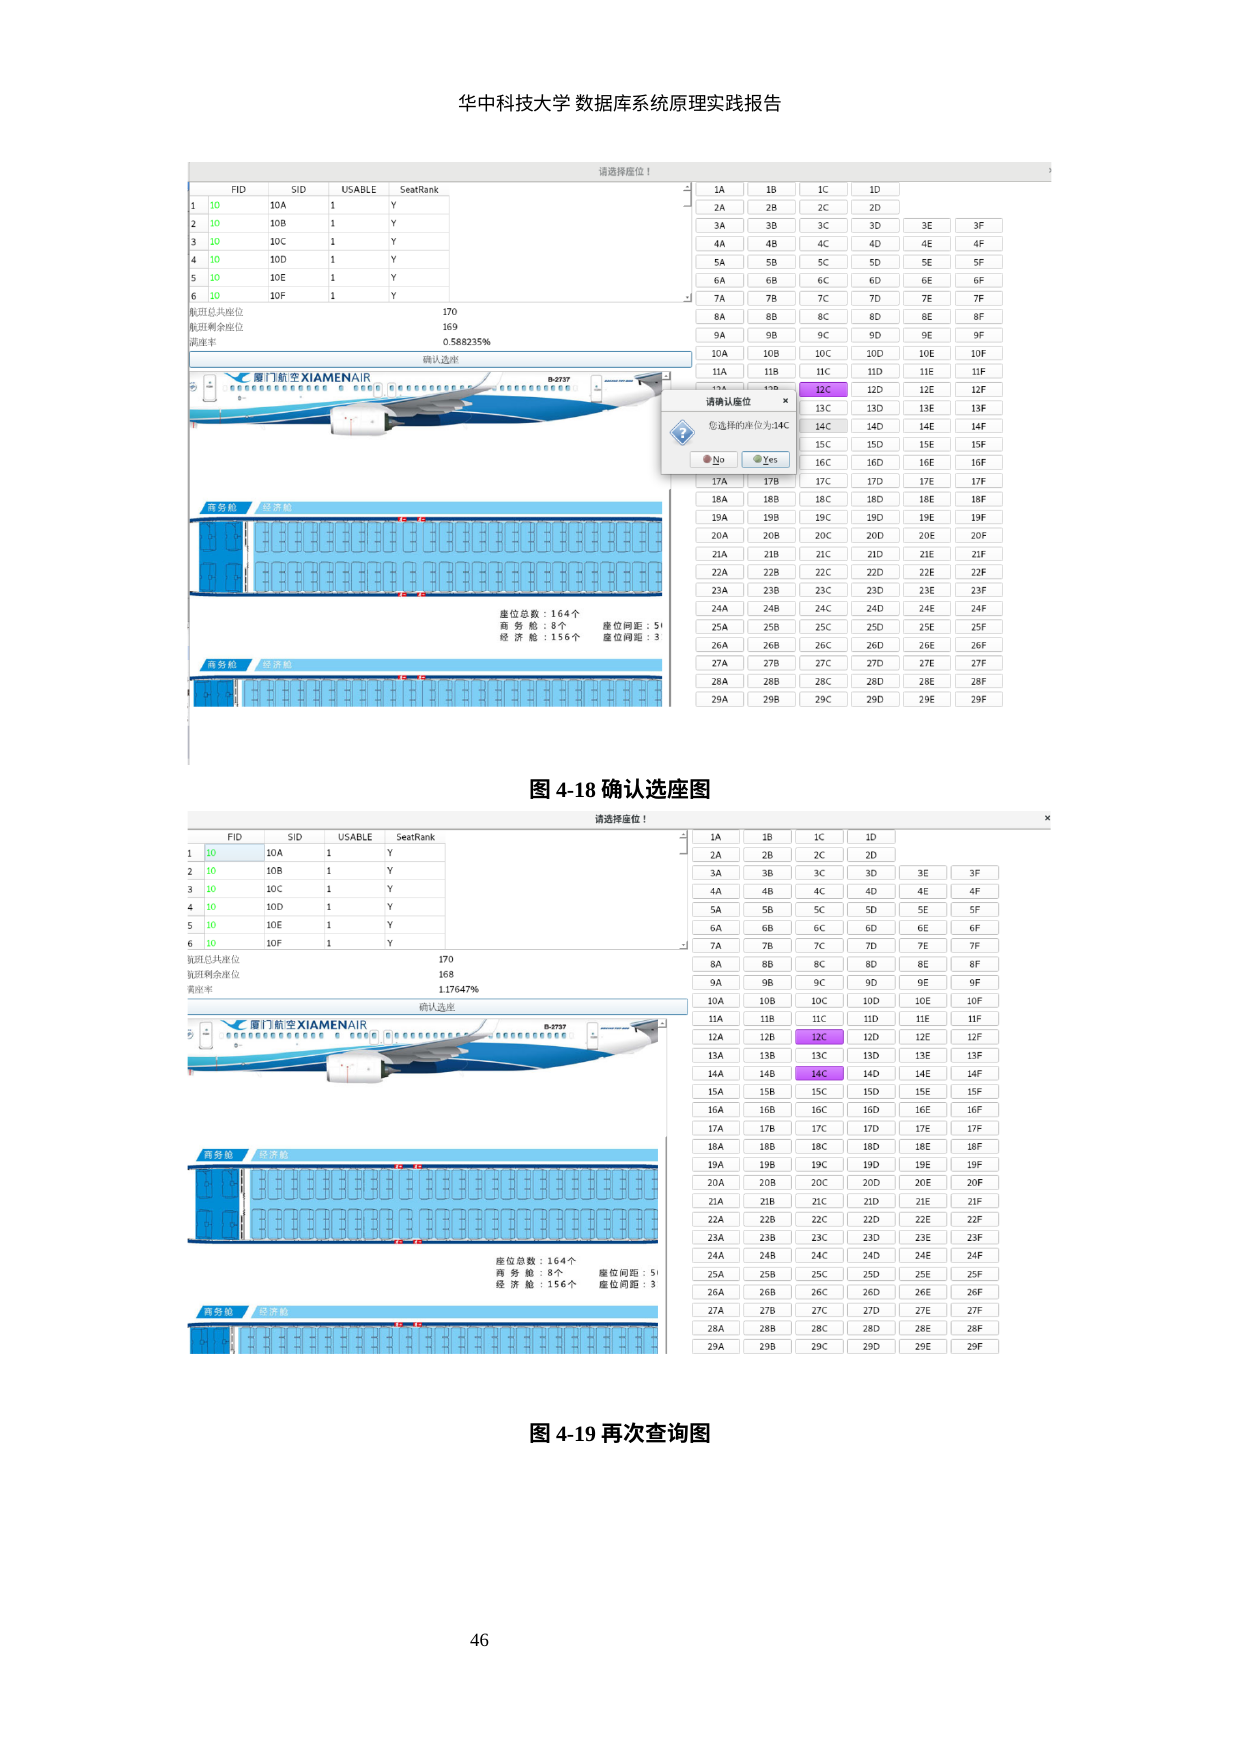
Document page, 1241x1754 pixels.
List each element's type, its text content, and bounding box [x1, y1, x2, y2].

picture [187, 811, 1051, 1409]
title 图4-19 再次查询图 [187, 1416, 1053, 1448]
picture [187, 162, 1052, 765]
title 图4-18 确认选座图 [187, 772, 1053, 803]
